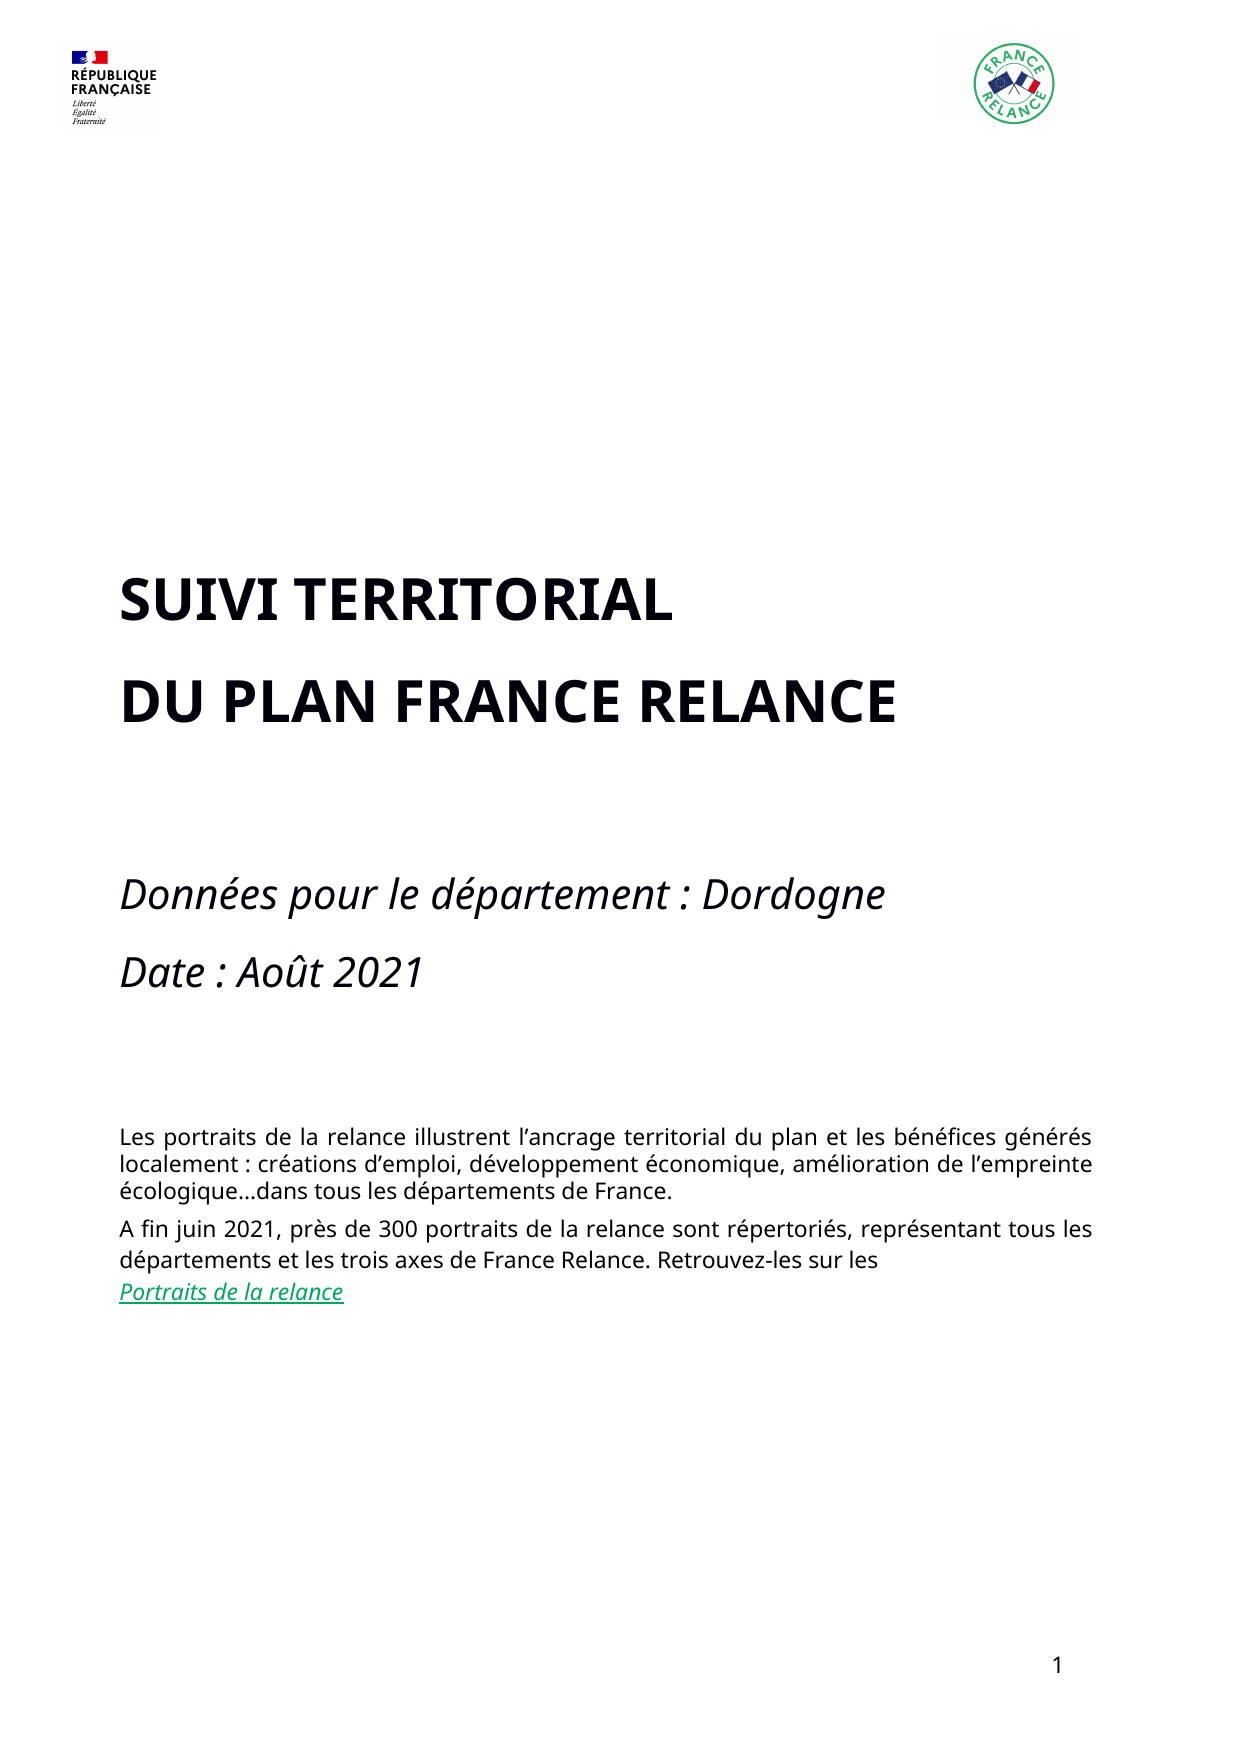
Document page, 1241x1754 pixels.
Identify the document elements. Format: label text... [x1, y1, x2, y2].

text DU PLAN FRANCE RELANCE [119, 660, 1094, 739]
text Date : Août 2021 [119, 943, 1094, 1000]
text A fin juin 2021, près de 300 portraits de la relance sont répertoriés, représentant tous les départements et les trois axes de France Relance. Retrouvez-les sur les [119, 1213, 1094, 1276]
picture [60, 39, 164, 133]
text Les portraits de la relance illustrent l’ancrage territorial du plan et les bénéfices générés localement : créations d’emploi, développement économique, amélioration de l’empreinte écologique…dans tous les départements de France. [119, 1123, 1094, 1205]
picture [935, 31, 1082, 126]
text Données pour le département : Dordogne [119, 865, 1094, 922]
text Portraits de la relance [119, 1276, 1094, 1307]
text SUIVI TERRITORIAL [119, 558, 1094, 637]
